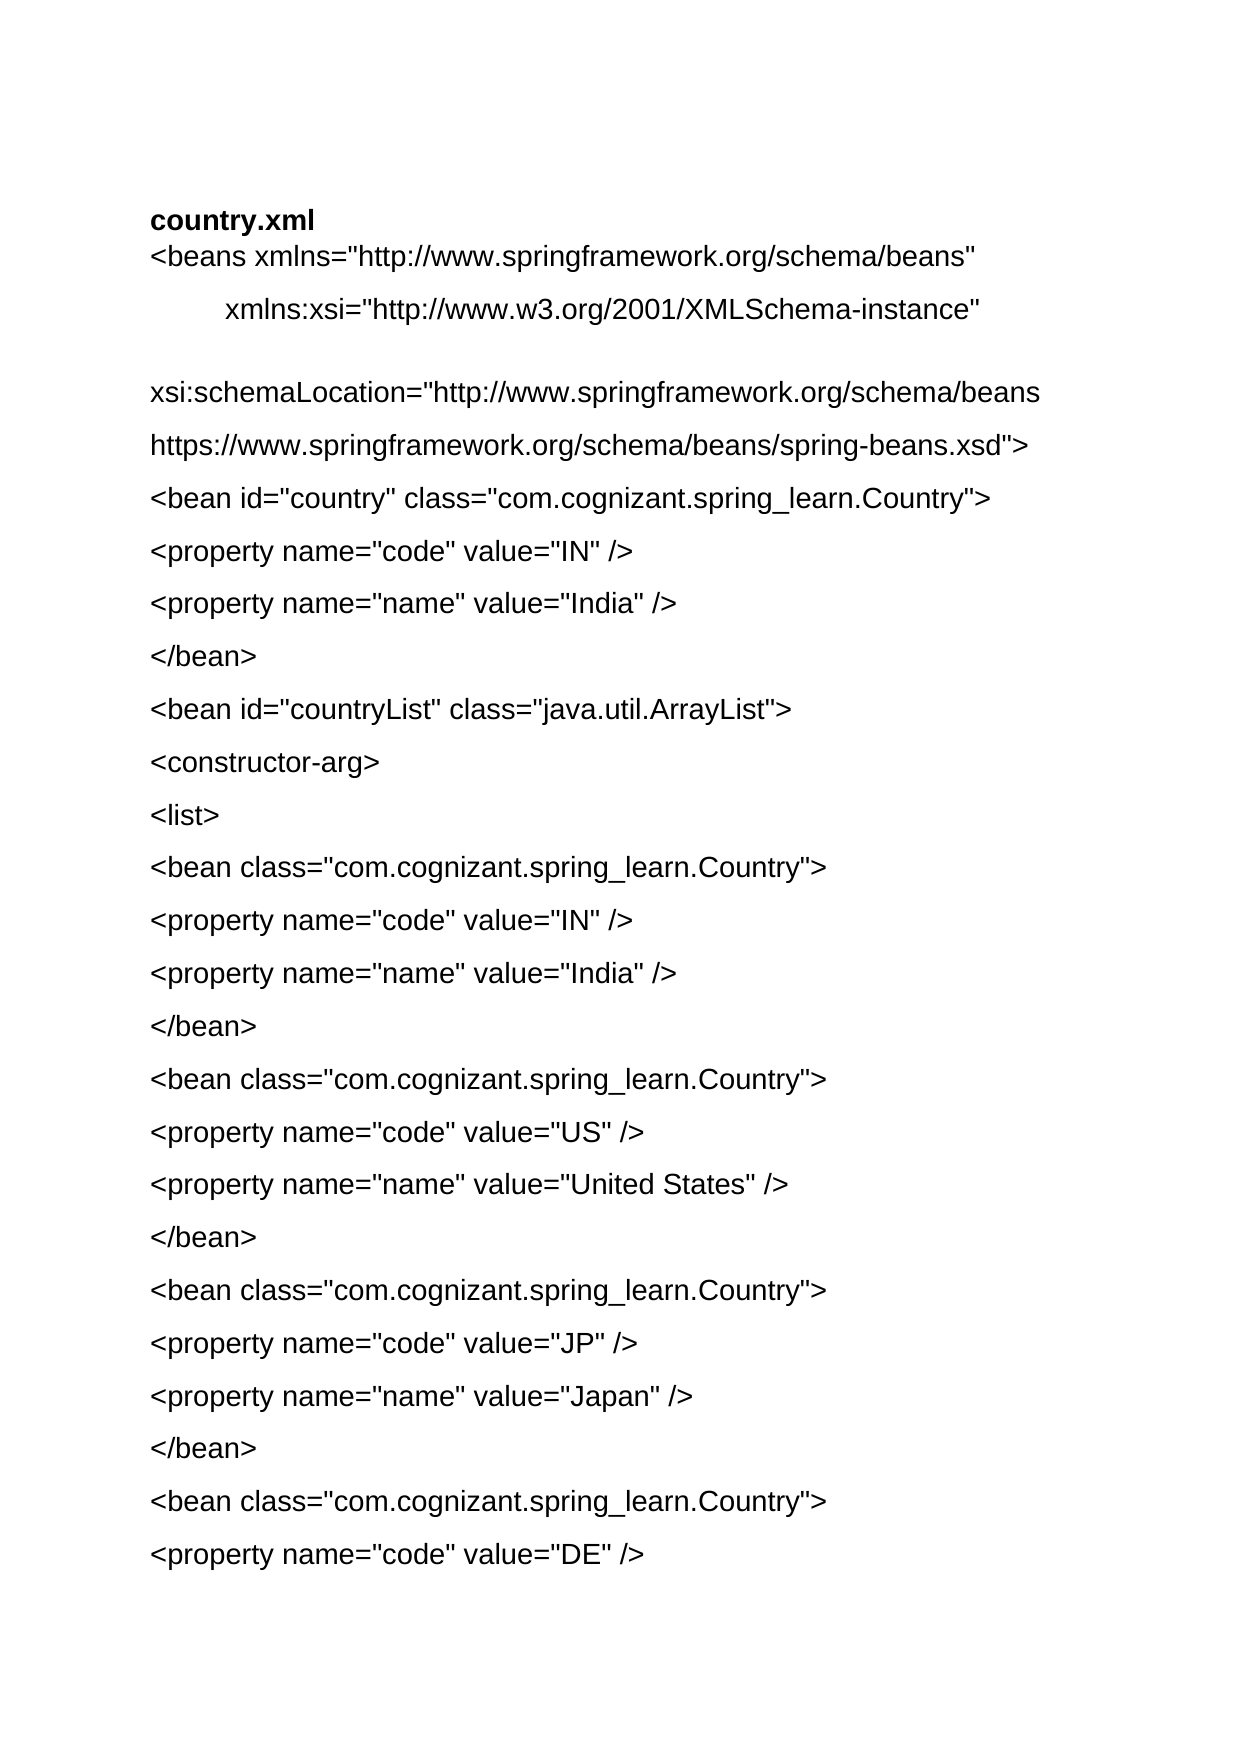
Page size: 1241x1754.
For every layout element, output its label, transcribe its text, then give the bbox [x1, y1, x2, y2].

text </bean> [150, 1431, 1090, 1465]
text <property name="code" value="IN" /> [150, 903, 1090, 937]
text <property name="name" value="United States" /> [150, 1167, 1090, 1201]
text <bean class="com.cognizant.spring_learn.Country"> [150, 1484, 1090, 1518]
text <property name="code" value="IN" /> [150, 534, 1090, 567]
text <bean class="com.cognizant.spring_learn.Country"> [150, 1273, 1090, 1307]
text <property name="name" value="Japan" /> [150, 1379, 1090, 1412]
text <list> [150, 798, 1090, 831]
text <bean id="countryList" class="java.util.ArrayList"> [150, 692, 1090, 726]
text <bean class="com.cognizant.spring_learn.Country"> [150, 851, 1090, 884]
text <property name="code" value="JP" /> [150, 1326, 1090, 1359]
text https://www.springframework.org/schema/beans/spring-beans.xsd"> [150, 428, 1090, 462]
text <bean id="country" class="com.cognizant.spring_learn.Country"> [150, 481, 1090, 514]
text <constructor-arg> [150, 745, 1090, 778]
text </bean> [150, 639, 1090, 673]
text </bean> [150, 1220, 1090, 1254]
text <property name="code" value="US" /> [150, 1114, 1090, 1148]
text xsi:schemaLocation="http://www.springframework.org/schema/beans [150, 344, 1090, 409]
text xmlns:xsi="http://www.w3.org/2001/XMLSchema-instance" [150, 292, 1090, 325]
text <property name="name" value="India" /> [150, 956, 1090, 990]
text country.xml <beans xmlns="http://www.springframework.org/schema/beans" [150, 203, 1090, 272]
text </bean> [150, 1009, 1090, 1042]
text <bean class="com.cognizant.spring_learn.Country"> [150, 1062, 1090, 1095]
text <property name="code" value="DE" /> [150, 1537, 1090, 1571]
text <property name="name" value="India" /> [150, 586, 1090, 620]
